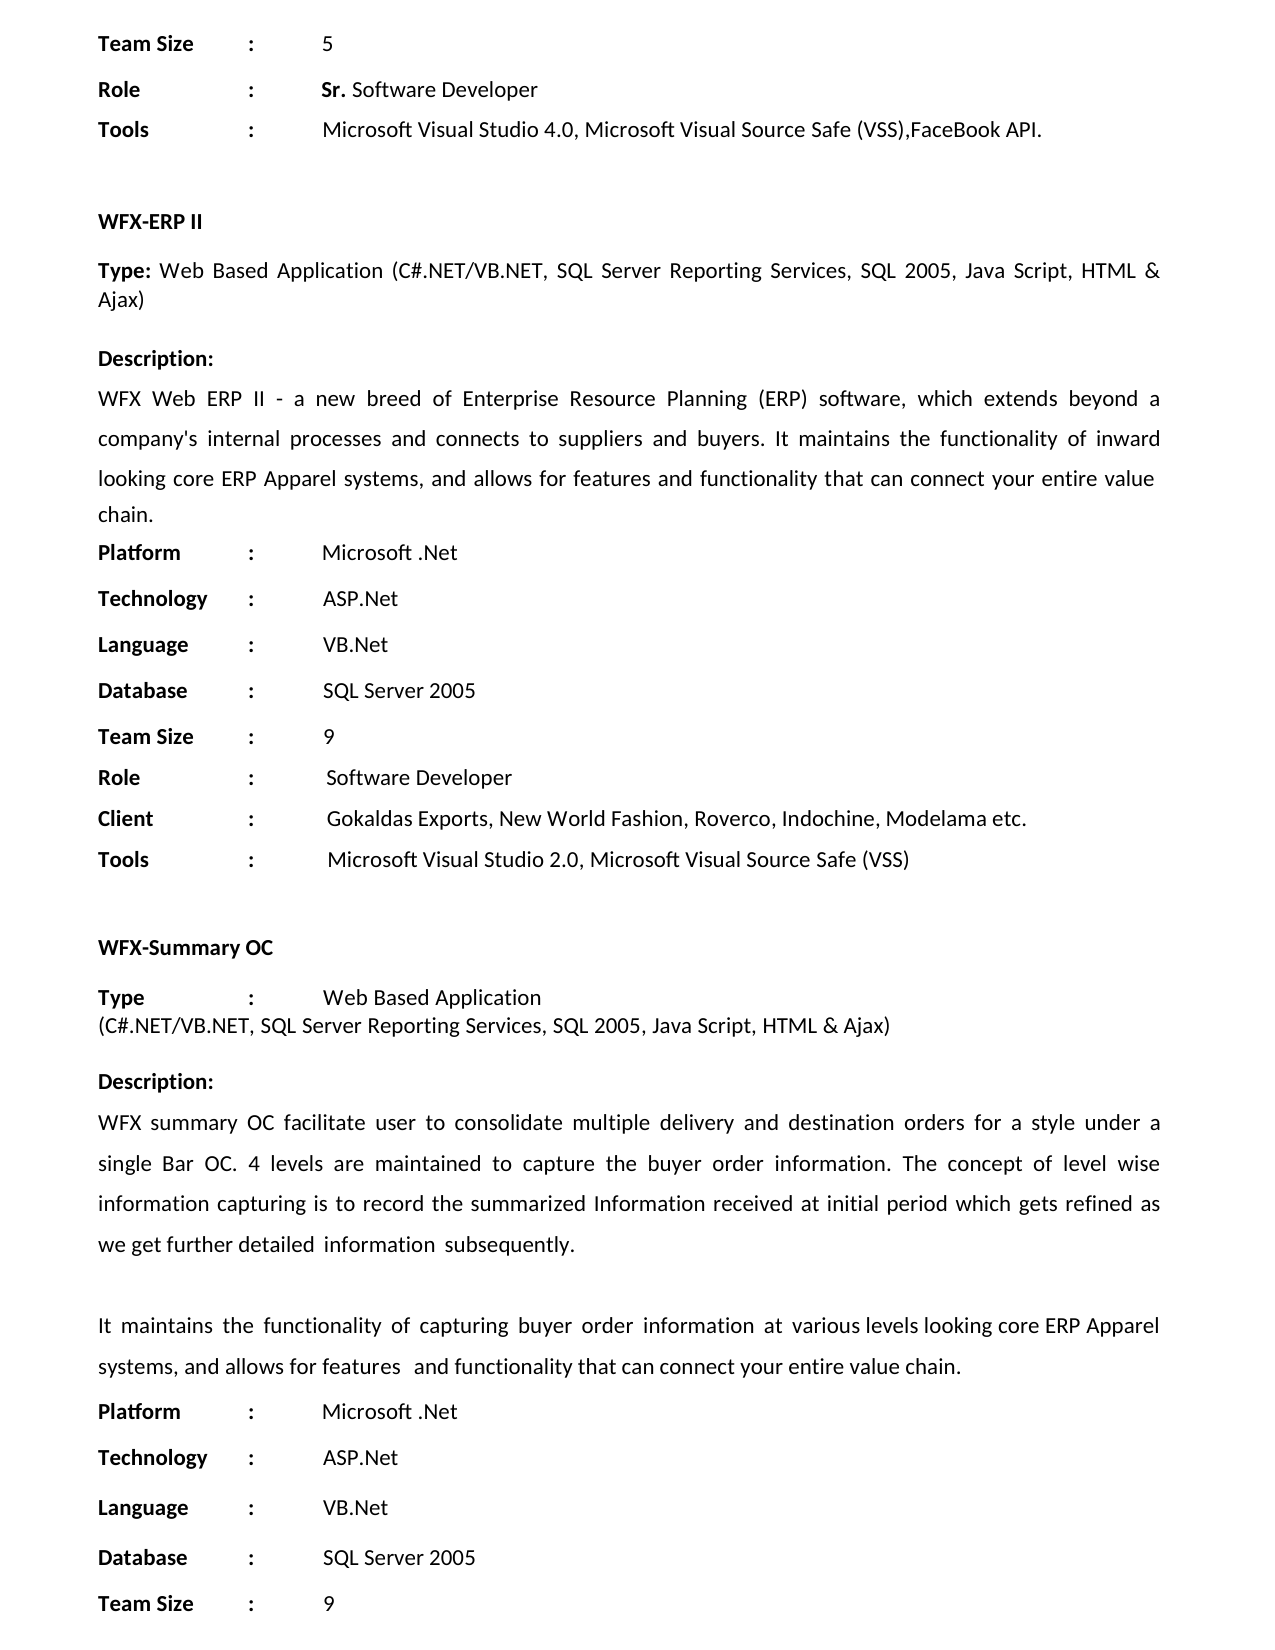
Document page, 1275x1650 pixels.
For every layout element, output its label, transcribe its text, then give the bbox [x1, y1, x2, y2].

text WFX-Summary OC [98, 933, 364, 962]
text It maintains the functionality of capturing buyer order information at various levels looking core ERP Apparel systems, and allows for features and functionality that can connect your entire value chain. [98, 1311, 1160, 1380]
text Role : Software Developer [98, 763, 1169, 791]
text Language : VB.Net [98, 630, 568, 658]
text Description: [98, 344, 308, 372]
text Team Size : 9 [98, 722, 1169, 750]
text Tools : Microsoft Visual Studio 2.0, Microsoft Visual Source Safe (VSS) [98, 845, 1169, 873]
text Type : Web Based Application [98, 983, 1161, 1011]
text chain. [98, 504, 249, 525]
text WFX Web ERP II - a new breed of Enterprise Resource Planning (ERP) software, which extends beyond a company's internal processes and connects to suppliers and buyers. It maintains the functionality of inward looking core ERP Apparel systems, and allows for features and functionality that can connect your entire value [98, 384, 1161, 492]
text WFX-ERP II [98, 207, 300, 235]
text Database : SQL Server 2005 [98, 676, 568, 704]
text Tools : Microsoft Visual Studio 4.0, Microsoft Visual Source Safe (VSS),FaceBook API. [98, 115, 1169, 143]
text Role : Sr. Software Developer [98, 75, 1169, 103]
text Language : VB.Net [98, 1493, 568, 1521]
text Team Size : 5 [98, 29, 485, 57]
text Type: Web Based Application (C#.NET/VB.NET, SQL Server Reporting Services, SQL 2005, Java Script, HTML & Ajax) [98, 257, 1161, 313]
text Database : SQL Server 2005 [98, 1543, 568, 1571]
text (C#.NET/VB.NET, SQL Server Reporting Services, SQL 2005, Java Script, HTML & Ajax) [98, 1011, 1161, 1039]
text WFX summary OC facilitate user to consolidate multiple delivery and destination orders for a style under a single Bar OC. 4 levels are maintained to capture the buyer order information. The concept of level wise information capturing is to record the summarized Information received at initial period which gets refined as we get further detailed information subsequently. [98, 1108, 1160, 1258]
text Team Size : 9 [98, 1589, 1169, 1617]
text Platform : Microsoft .Net Technology : ASP.Net [98, 538, 568, 612]
text Description: [98, 1067, 308, 1096]
text Platform : Microsoft .Net Technology : ASP.Net [98, 1397, 568, 1471]
text Client : Gokaldas Exports, New World Fashion, Roverco, Indochine, Modelama etc. [98, 804, 1169, 832]
